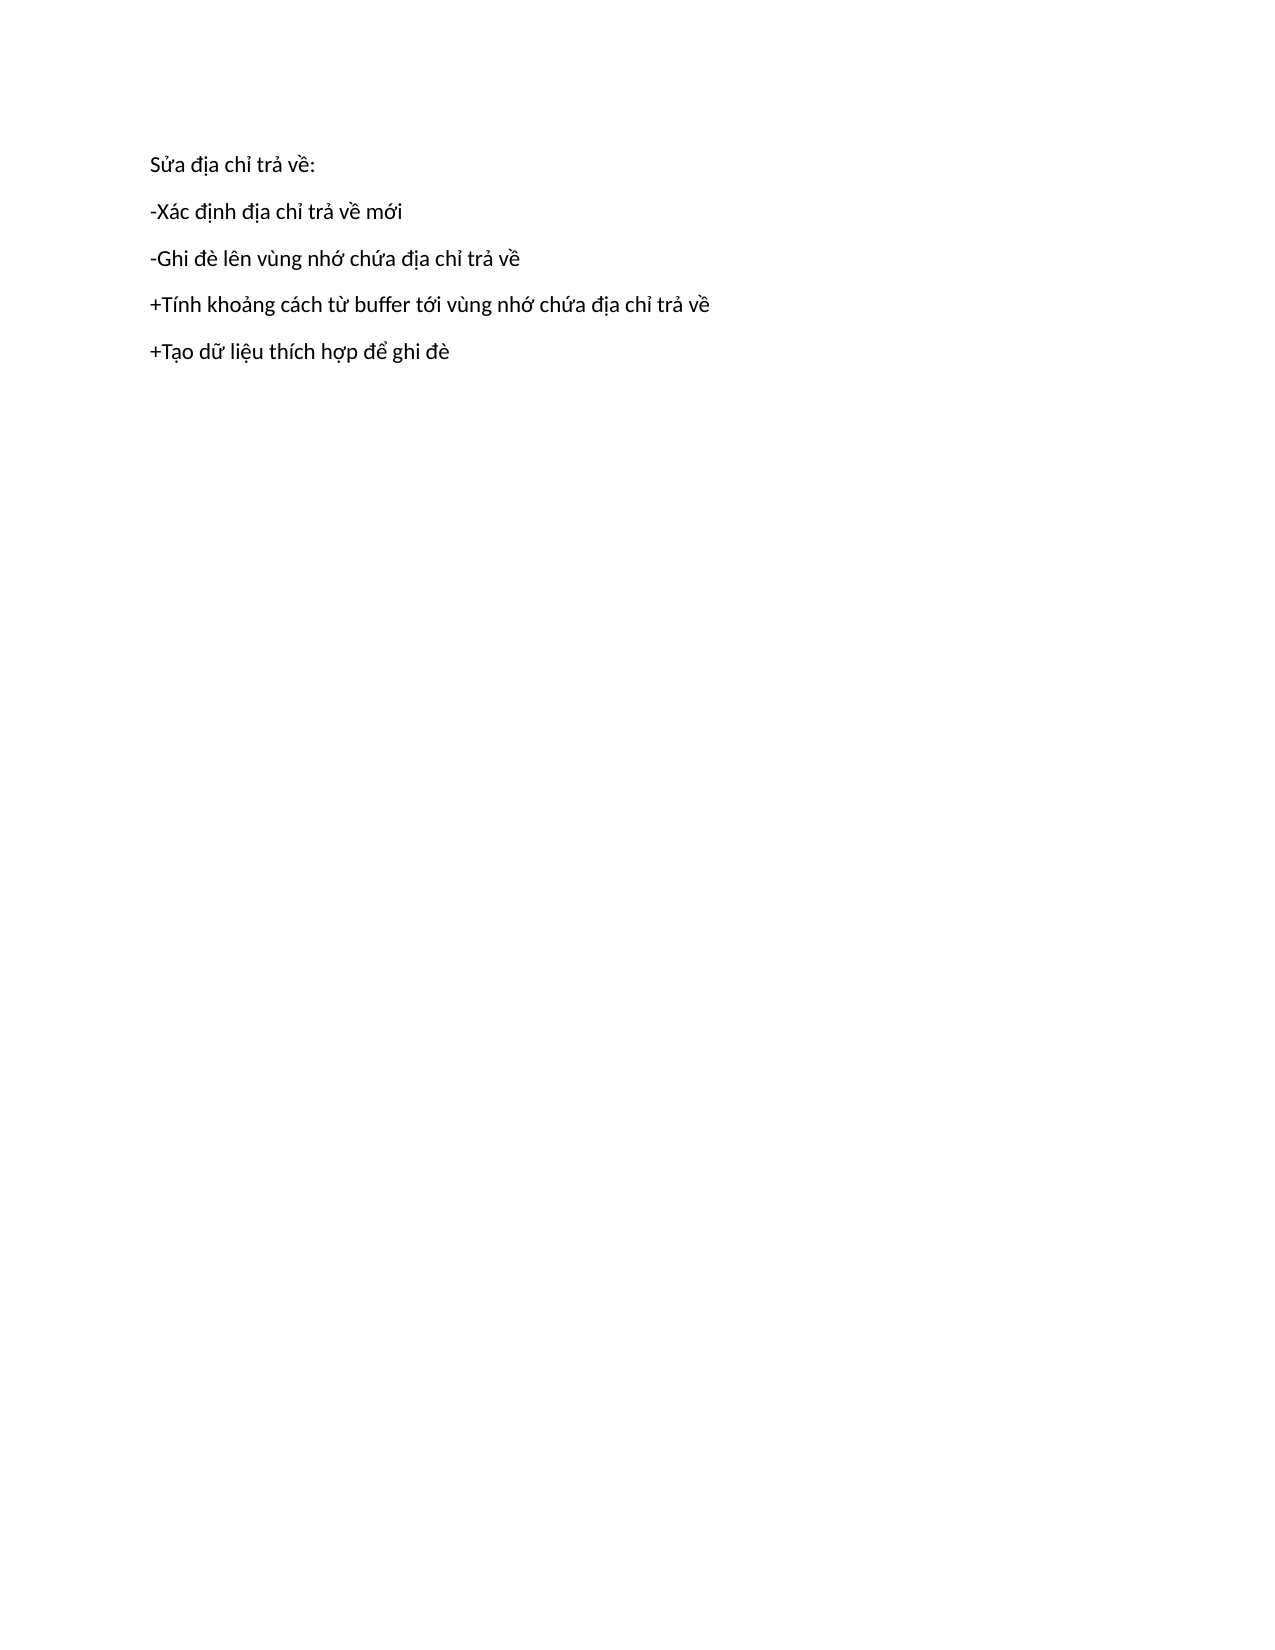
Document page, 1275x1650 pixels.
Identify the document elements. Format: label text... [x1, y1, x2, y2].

text +Tính khoảng cách từ buffer tới vùng nhớ chứa địa chỉ trả về [150, 291, 1125, 319]
text Sửa địa chỉ trả về: [150, 150, 1125, 178]
text +Tạo dữ liệu thích hợp để ghi đè [150, 337, 1125, 366]
text -Xác định địa chỉ trả về mới [150, 197, 1125, 225]
text -Ghi đè lên vùng nhớ chứa địa chỉ trả về [150, 244, 1125, 272]
